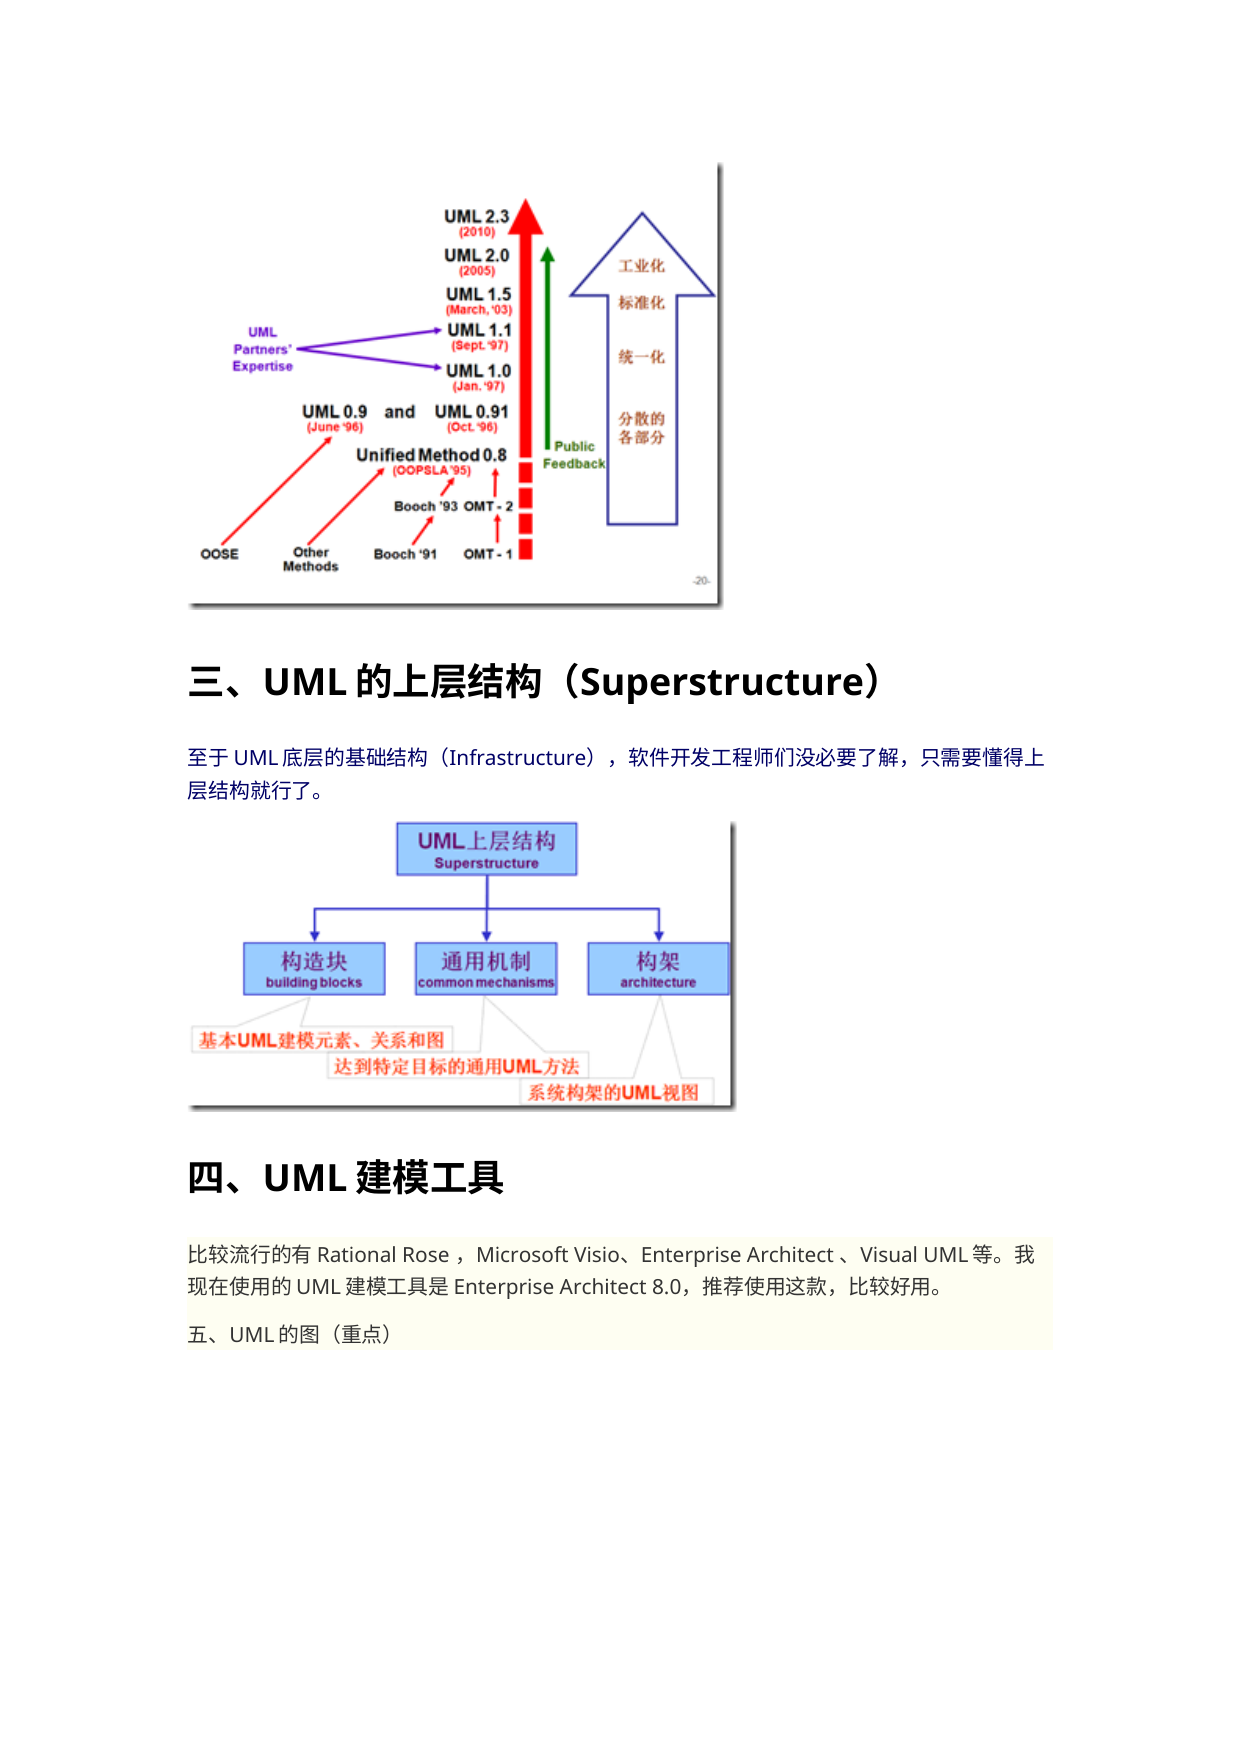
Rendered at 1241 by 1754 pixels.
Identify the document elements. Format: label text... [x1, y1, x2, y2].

subtitle 四、UML建模工具 [187, 1143, 1053, 1208]
subtitle 三、UML的上层结构（Superstructure） [187, 646, 1053, 711]
picture [187, 821, 737, 1112]
text 五、UML的图（重点） [187, 1317, 1053, 1350]
text 至于UML底层的基础结构（Infrastructure），软件开发工程师们没必要了解，只需要懂得上层结构就行了。 [187, 740, 1053, 805]
text 比较流行的有Rational Rose ，Microsoft Visio、Enterprise Architect 、Visual UML等。我现在使用的UML建模工具是Enterprise Architect 8.0，推荐使用这款，比较好用。 [187, 1237, 1053, 1302]
picture [187, 162, 724, 610]
